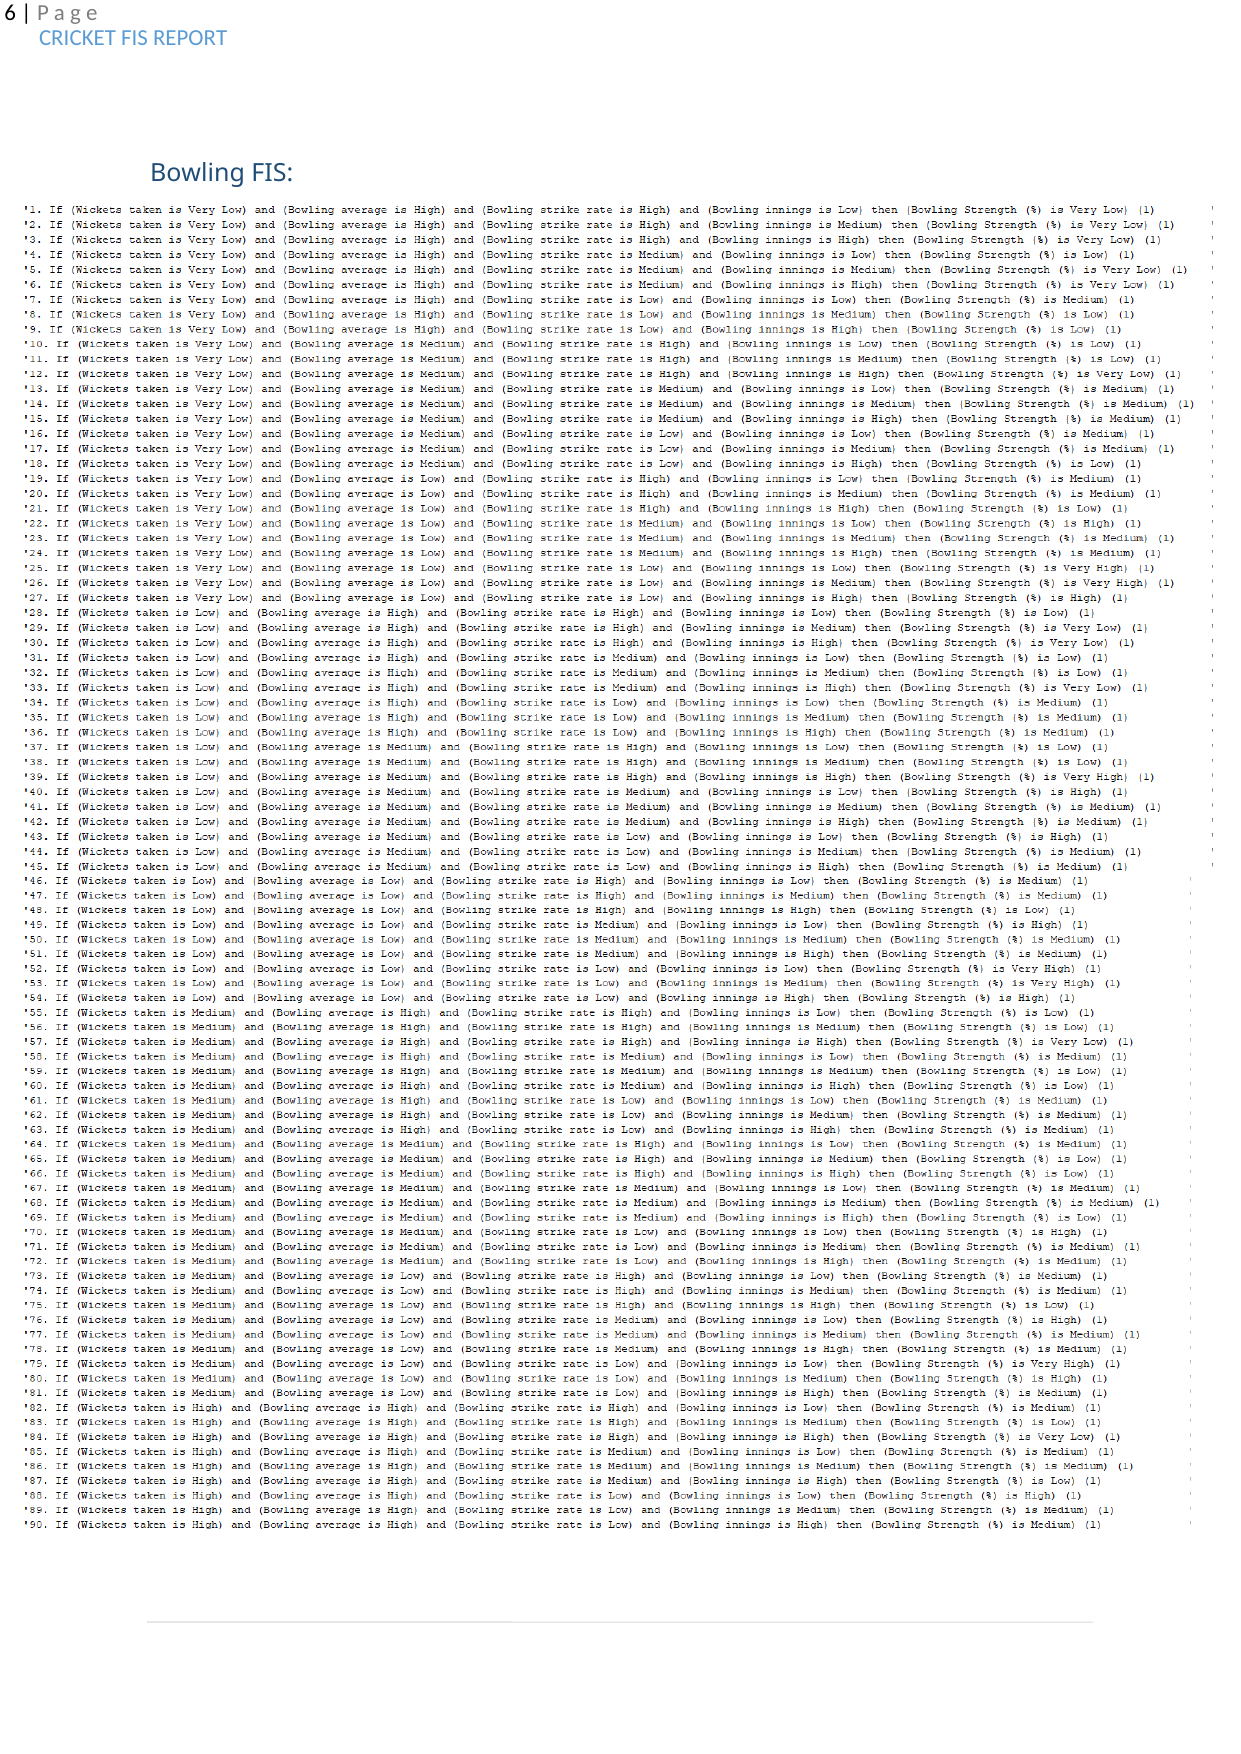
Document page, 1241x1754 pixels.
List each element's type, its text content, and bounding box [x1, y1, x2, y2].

picture [24, 877, 1191, 1529]
text Bowling FIS: [150, 154, 1236, 188]
picture [24, 206, 1213, 871]
